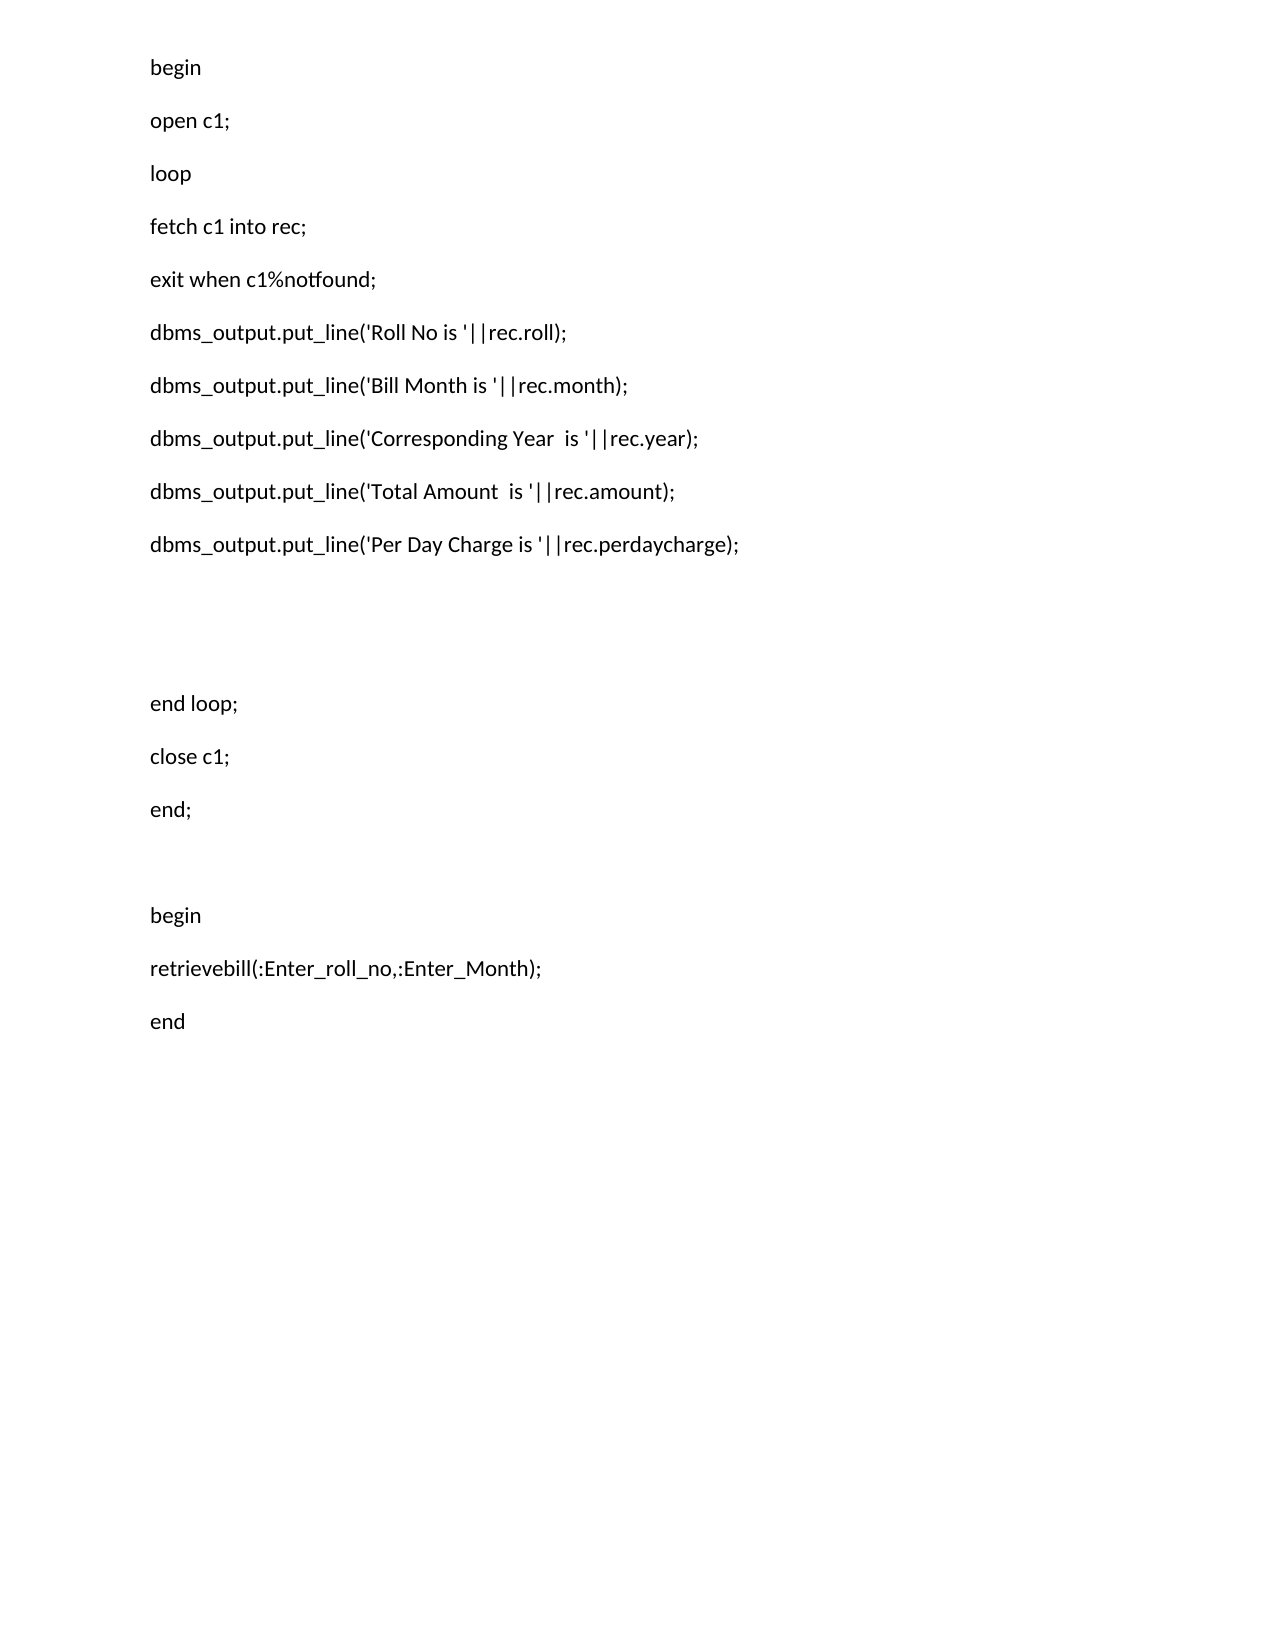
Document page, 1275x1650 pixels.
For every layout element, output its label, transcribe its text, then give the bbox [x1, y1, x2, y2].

text dbms_output.put_line('Roll No is '||rec.roll); [150, 318, 1228, 346]
text open c1; [150, 106, 1228, 134]
text dbms_output.put_line('Corresponding Year is '||rec.year); [150, 424, 1228, 452]
text exit when c1%notfound; [150, 265, 1228, 293]
text begin [150, 53, 1228, 81]
text dbms_output.put_line('Per Day Charge is '||rec.perdaycharge); [150, 530, 1228, 558]
text loop [150, 159, 1228, 187]
text fetch c1 into rec; [150, 212, 1228, 240]
text end loop; [150, 689, 1228, 717]
text retrievebill(:Enter_roll_no,:Enter_Month); [150, 954, 1228, 982]
text begin [150, 901, 1228, 929]
text close c1; [150, 742, 1228, 770]
text end [150, 1007, 1228, 1035]
text end; [150, 795, 1228, 823]
text dbms_output.put_line('Bill Month is '||rec.month); [150, 371, 1228, 399]
text dbms_output.put_line('Total Amount is '||rec.amount); [150, 477, 1228, 505]
